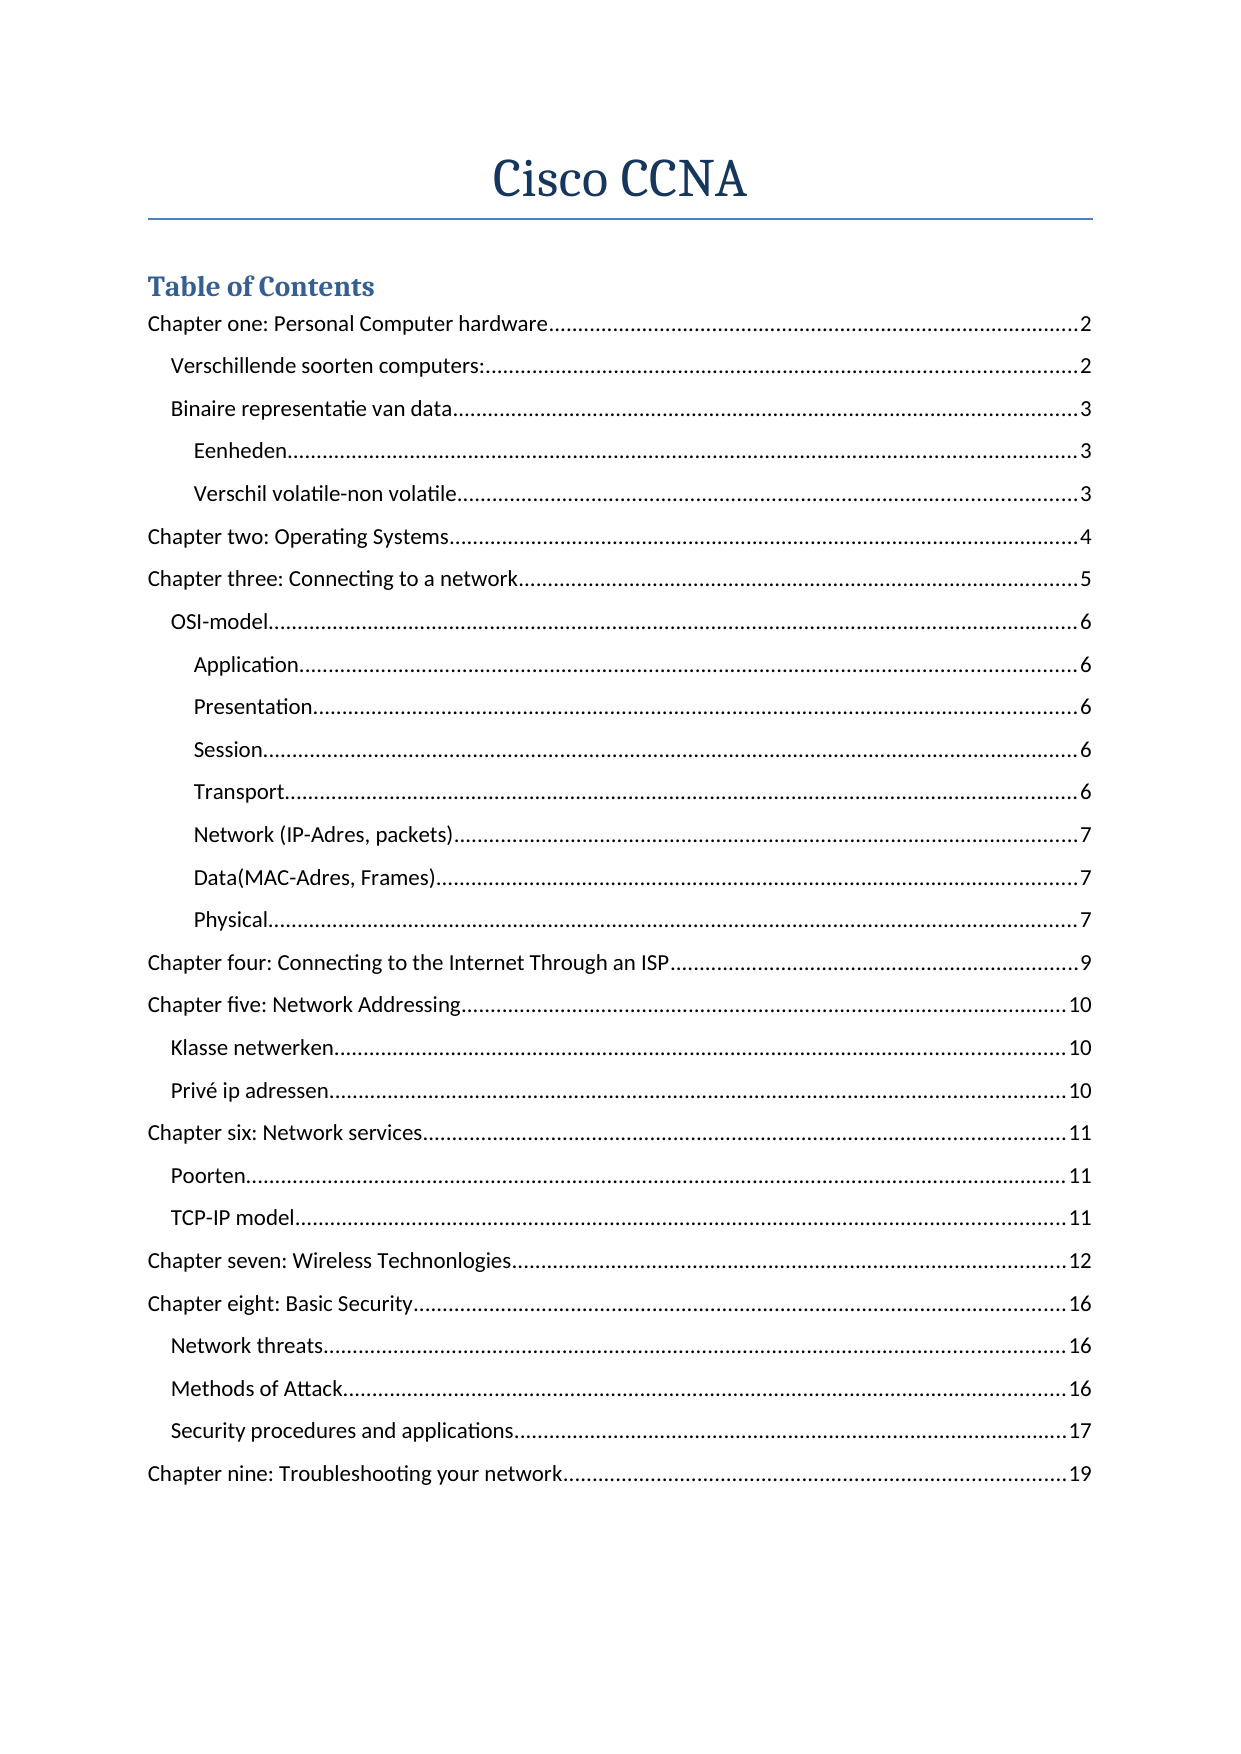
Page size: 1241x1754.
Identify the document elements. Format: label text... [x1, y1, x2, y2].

title Cisco CCNA [148, 148, 1093, 218]
